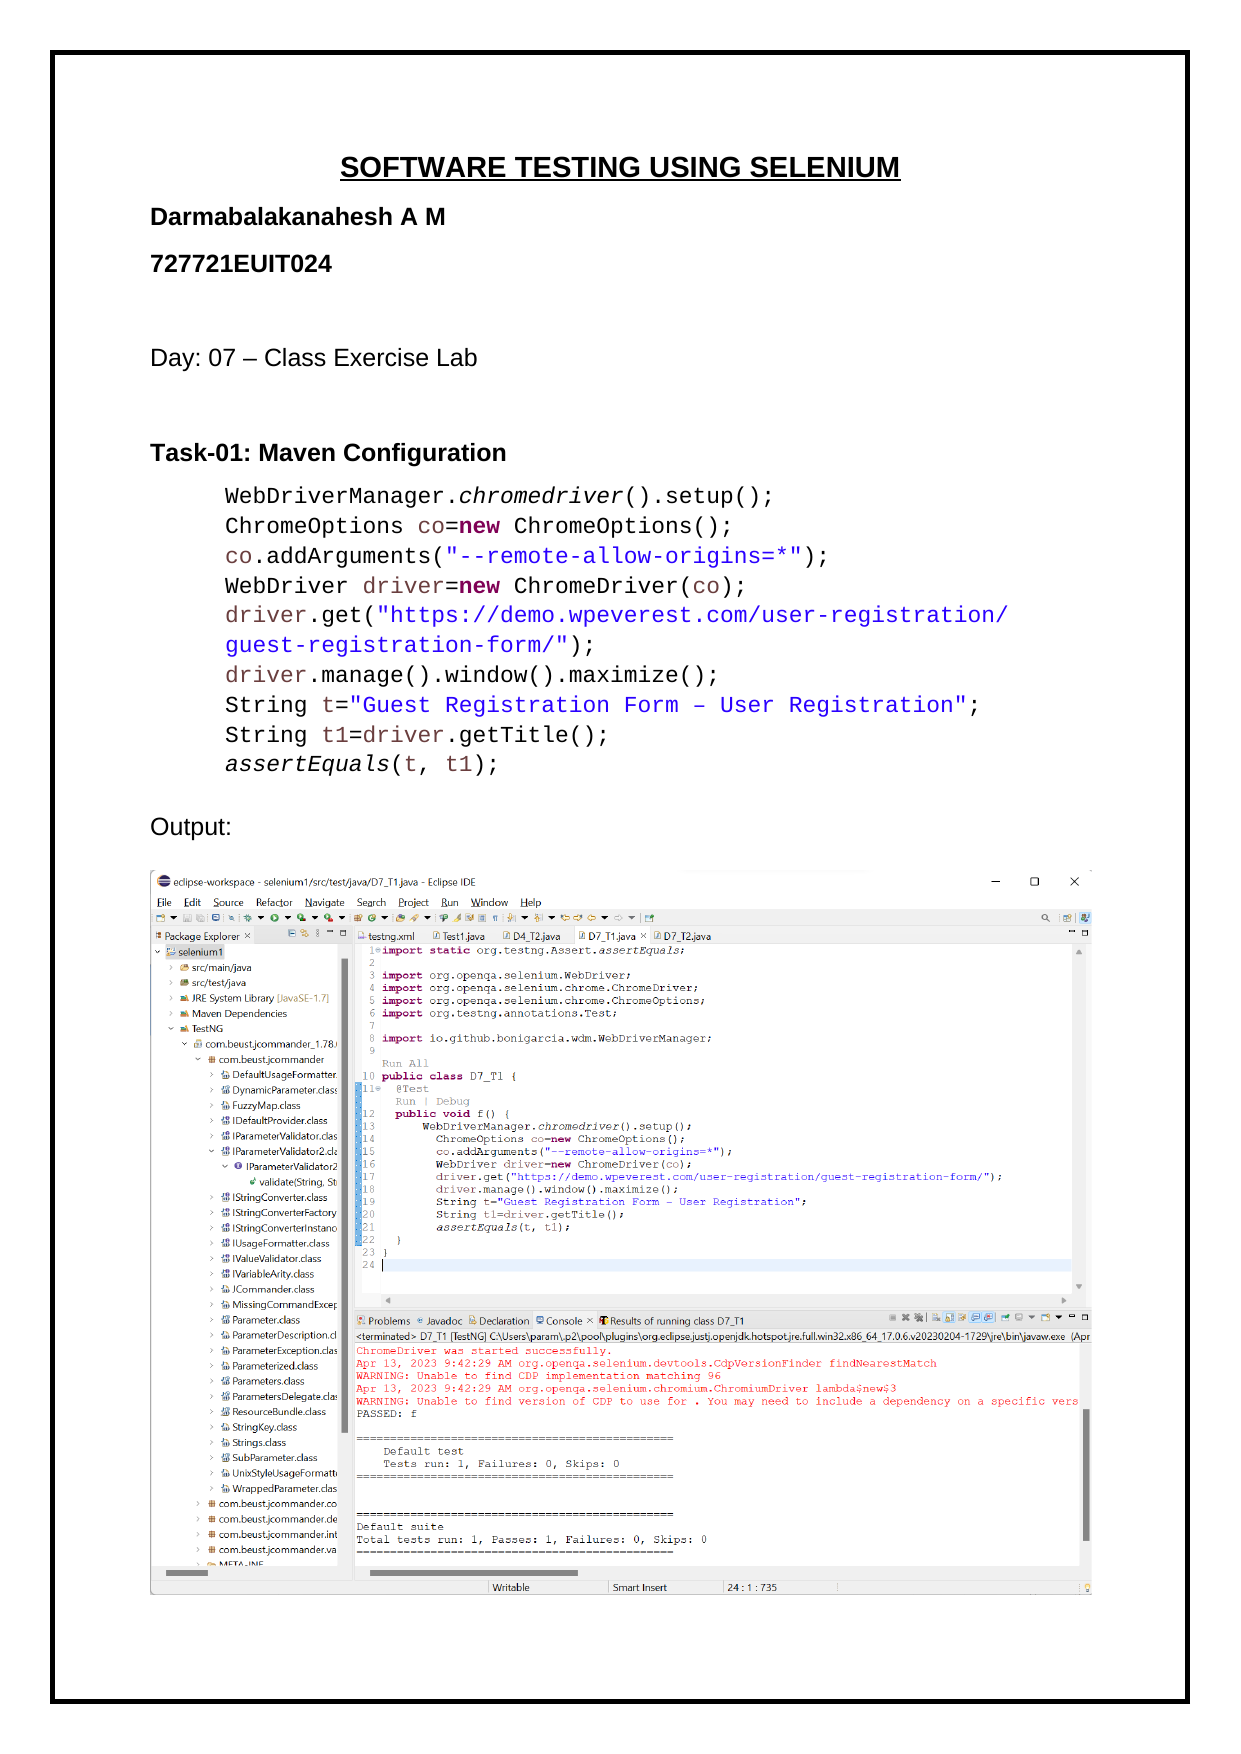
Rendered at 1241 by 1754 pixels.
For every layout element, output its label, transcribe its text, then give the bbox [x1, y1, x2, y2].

text Task-01: Maven Configuration [150, 438, 1090, 466]
text Output: [150, 812, 1090, 841]
text driver.manage().window().maximize(); [150, 663, 1090, 689]
text 727721EUIT024 [150, 249, 1090, 278]
text co.addArguments("--remote-allow-origins=*"); [150, 544, 1090, 570]
text ChromeOptions co=new ChromeOptions(); [150, 514, 1090, 540]
text Darmabalakanahesh A M [150, 202, 1090, 231]
text SOFTWARE TESTING USING SELENIUM [150, 150, 1090, 183]
text Day: 07 – Class Exercise Lab [150, 343, 1090, 372]
text String t="Guest Registration Form – User Registration"; [150, 693, 1090, 719]
text assertEquals(t, t1); [150, 753, 1090, 779]
text driver.get("https://demo.wpeverest.com/user-registration/guest-registration-form/"); [225, 604, 1090, 659]
text WebDriver driver=new ChromeDriver(co); [150, 574, 1090, 600]
text String t1=driver.getTitle(); [150, 723, 1090, 749]
picture [150, 870, 1092, 1595]
text WebDriverManager.chromedriver().setup(); [150, 485, 1090, 511]
